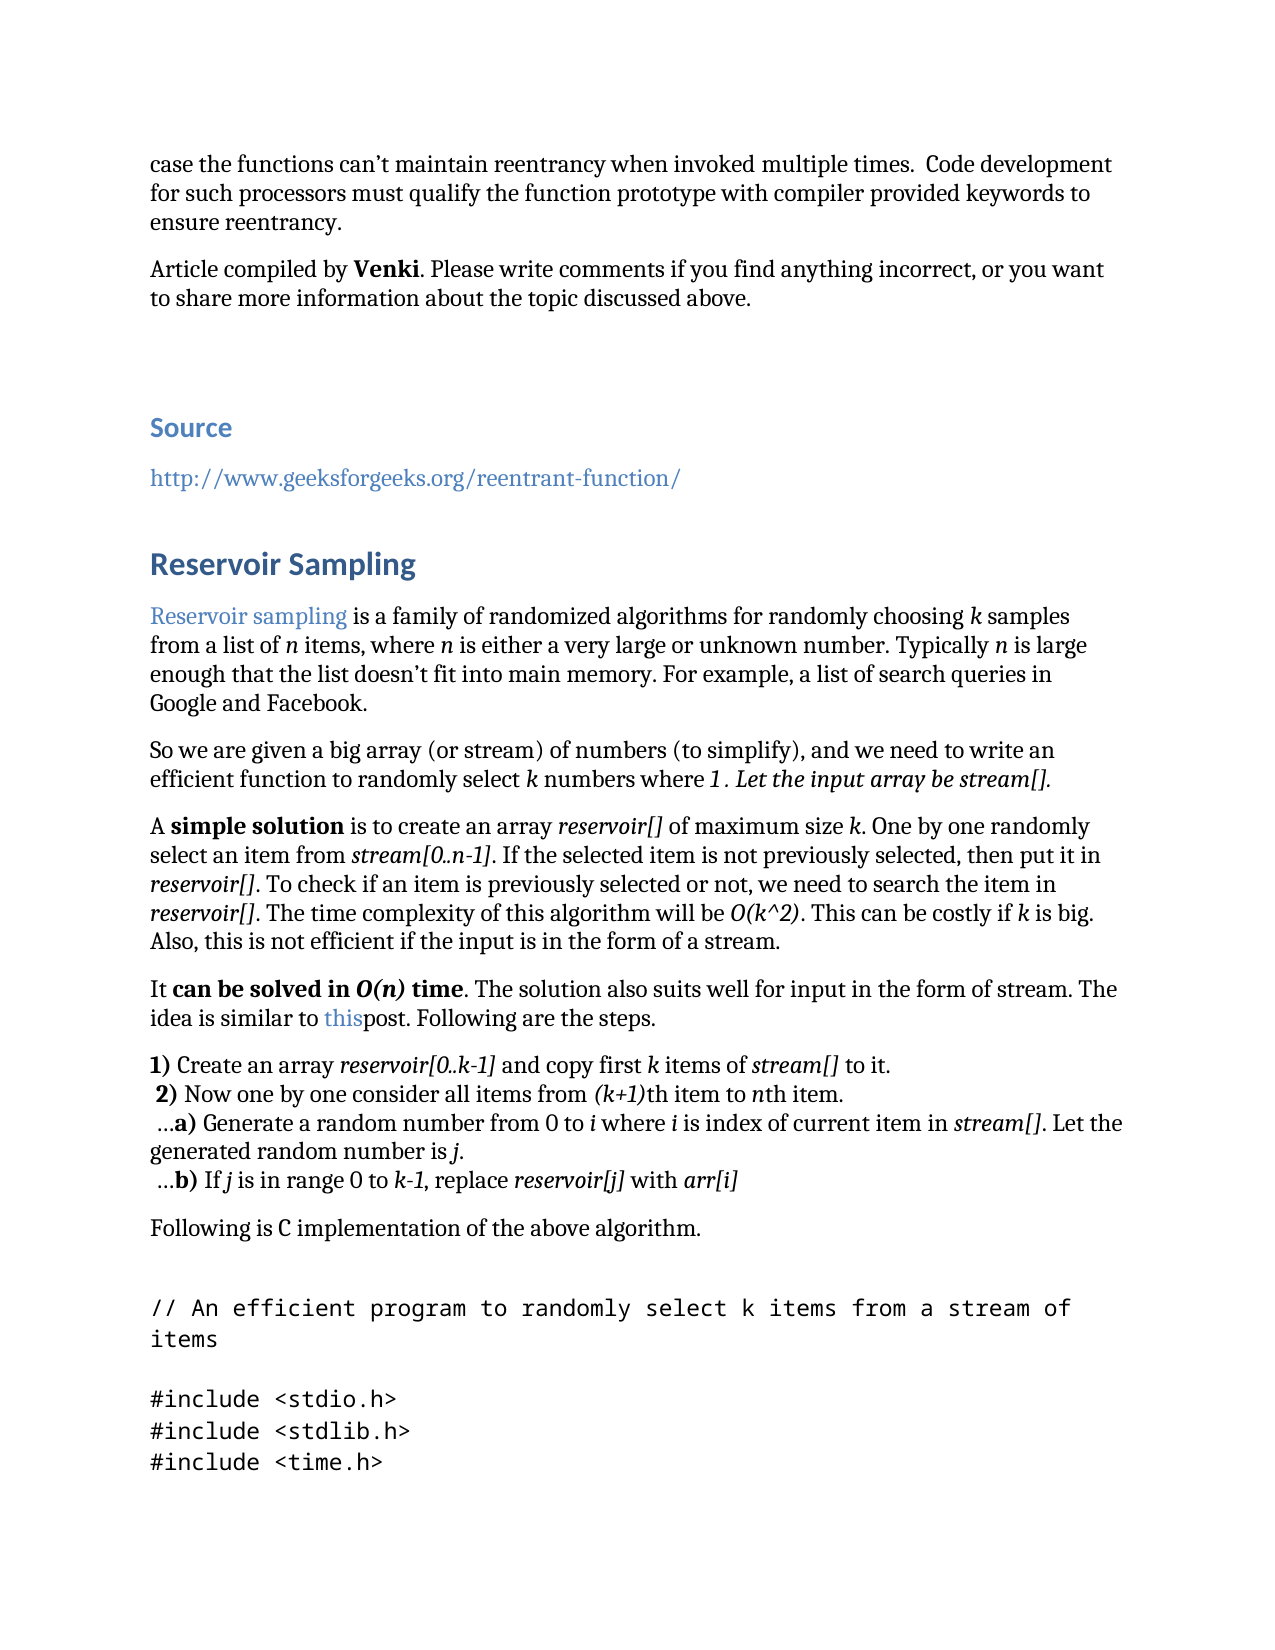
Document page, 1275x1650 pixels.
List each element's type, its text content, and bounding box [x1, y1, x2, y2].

subtitle Source [150, 409, 1125, 445]
text So we are given a big array (or stream) of numbers (to simplify), and we need to write an efficient function to randomly select k numbers where 1 . Let the input array be stream[]. [150, 736, 1125, 793]
text Article compiled by Venki. Please write comments if you find anything incorrect, or you want to share more information about the topic discussed above. [150, 255, 1125, 312]
text Following is C implementation of the above algorithm. [150, 1213, 1125, 1242]
text A simple solution is to create an array reservoir[] of maximum size k. One by one randomly select an item from stream[0..n-1]. If the selected item is not previously selected, then put it in reservoir[]. To check if an item is previously selected or not, we need to search the item in reservoir[]. The time complexity of this algorithm will be O(k^2). This can be costly if k is big. Also, this is not efficient if the input is in the form of a stream. [150, 812, 1125, 956]
text http://www.geeksforgeeks.org/reentrant-function/ [150, 464, 1125, 493]
subtitle Reservoir Sampling [150, 543, 1125, 583]
text 1) Create an array reservoir[0..k-1] and copy first k items of stream[] to it. 2) Now one by one consider all items from (k+1)th item to nth item. …a) Generate a random number from 0 to i where i is index of current item in stream[]. Let the generated random number is j. …b) If j is in range 0 to k-1, replace reservoir[j] with arr[i] [150, 1051, 1125, 1195]
text It can be solved in O(n) time. The solution also suits well for input in the form of stream. The idea is similar to thispost. Following are the steps. [150, 975, 1125, 1032]
text Reservoir sampling is a family of randomized algorithms for randomly choosing k samples from a list of n items, where n is either a very large or unknown number. Typically n is large enough that the list doesn’t fit into main memory. For example, a list of search queries in Google and Facebook. [150, 602, 1125, 717]
